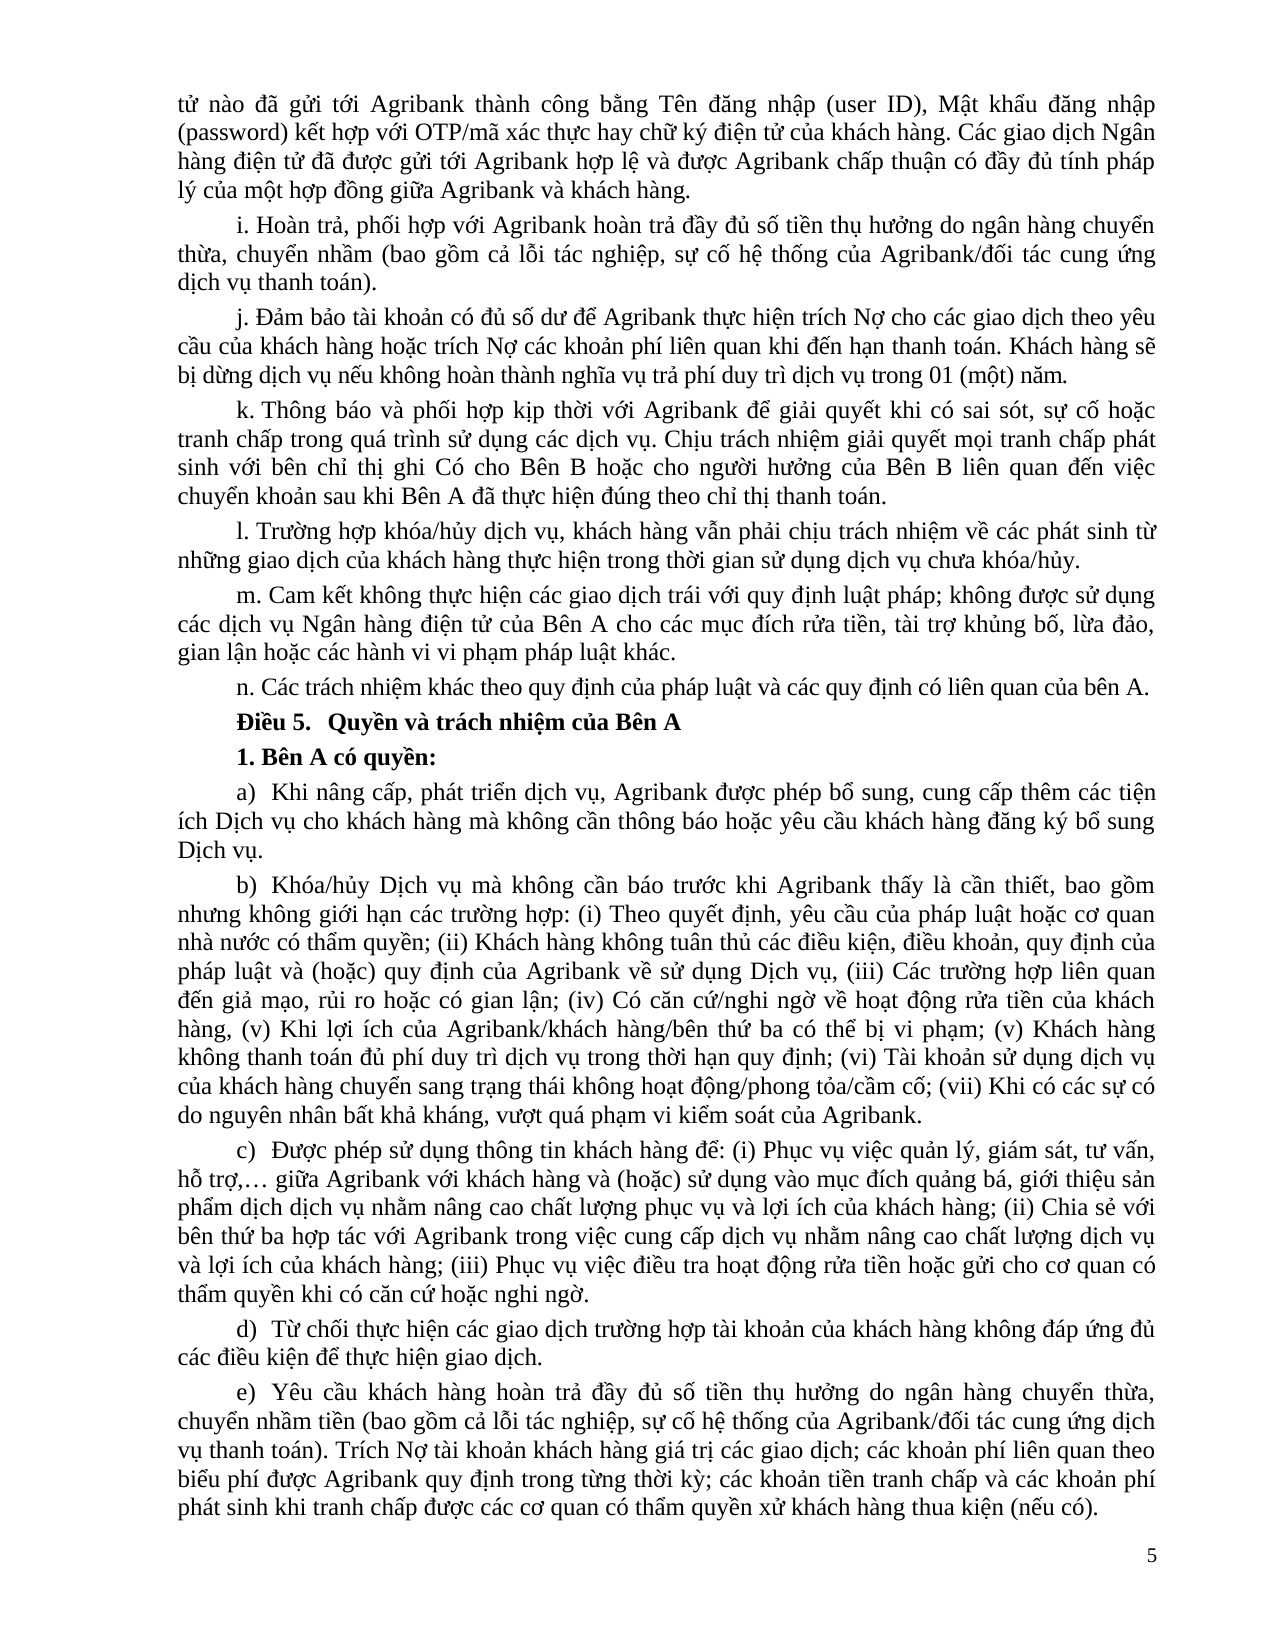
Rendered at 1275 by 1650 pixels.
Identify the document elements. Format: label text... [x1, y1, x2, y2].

text b) Khóa/hủy Dịch vụ mà không cần báo trước khi Agribank thấy là cần thiết, bao gồm nhưng không giới hạn các trường hợp: (i) Theo quyết định, yêu cầu của pháp luật hoặc cơ quan nhà nước có thẩm quyền; (ii) Khách hàng không tuân thủ các điều kiện, điều khoản, quy định của pháp luật và (hoặc) quy định của Agribank về sử dụng Dịch vụ, (iii) Các trường hợp liên quan đến giả mạo, rủi ro hoặc có gian lận; (iv) Có căn cứ/nghi ngờ về hoạt động rửa tiền của khách hàng, (v) Khi lợi ích của Agribank/khách hàng/bên thứ ba có thể bị vi phạm; (v) Khách hàng không thanh toán đủ phí duy trì dịch vụ trong thời hạn quy định; (vi) Tài khoản sử dụng dịch vụ của khách hàng chuyển sang trạng thái không hoạt động/phong tỏa/cầm cố; (vii) Khi có các sự có do nguyên nhân bất khả kháng, vượt quá phạm vi kiểm soát của Agribank. [177, 870, 1157, 1129]
list Trường hợp khóa/hủy dịch vụ, khách hàng vẫn phải chịu trách nhiệm về các phát sinh từ những giao dịch của khách hàng thực hiện trong thời gian sử dụng dịch vụ chưa khóa/hủy. [177, 516, 1157, 574]
list Hoàn trả, phối hợp với Agribank hoàn trả đầy đủ số tiền thụ hưởng do ngân hàng chuyển thừa, chuyển nhầm (bao gồm cả lỗi tác nghiệp, sự cố hệ thống của Agribank/đối tác cung ứng dịch vụ thanh toán). [177, 210, 1157, 296]
text c) Được phép sử dụng thông tin khách hàng để: (i) Phục vụ việc quản lý, giám sát, tư vấn, hỗ trợ,… giữa Agribank với khách hàng và (hoặc) sử dụng vào mục đích quảng bá, giới thiệu sản phẩm dịch dịch vụ nhằm nâng cao chất lượng phục vụ và lợi ích của khách hàng; (ii) Chia sẻ với bên thứ ba hợp tác với Agribank trong việc cung cấp dịch vụ nhằm nâng cao chất lượng dịch vụ và lợi ích của khách hàng; (iii) Phục vụ việc điều tra hoạt động rửa tiền hoặc gửi cho cơ quan có thẩm quyền khi có căn cứ hoặc nghi ngờ. [177, 1135, 1157, 1307]
list Các trách nhiệm khác theo quy định của pháp luật và các quy định có liên quan của bên A. [177, 672, 1157, 701]
list Thông báo và phối hợp kịp thời với Agribank để giải quyết khi có sai sót, sự cố hoặc tranh chấp trong quá trình sử dụng các dịch vụ. Chịu trách nhiệm giải quyết mọi tranh chấp phát sinh với bên chỉ thị ghi Có cho Bên B hoặc cho người hưởng của Bên B liên quan đến việc chuyển khoản sau khi Bên A đã thực hiện đúng theo chỉ thị thanh toán. [177, 395, 1157, 510]
list Đảm bảo tài khoản có đủ số dư để Agribank thực hiện trích Nợ cho các giao dịch theo yêu cầu của khách hàng hoặc trích Nợ các khoản phí liên quan khi đến hạn thanh toán. Khách hàng sẽ bị dừng dịch vụ nếu không hoàn thành nghĩa vụ trả phí duy trì dịch vụ trong 01 (một) năm. [177, 302, 1157, 389]
list Cam kết không thực hiện các giao dịch trái với quy định luật pháp; không được sử dụng các dịch vụ Ngân hàng điện tử của Bên A cho các mục đích rửa tiền, tài trợ khủng bố, lừa đảo, gian lận hoặc các hành vi vi phạm pháp luật khác. [177, 580, 1157, 666]
text d) Từ chối thực hiện các giao dịch trường hợp tài khoản của khách hàng không đáp ứng đủ các điều kiện để thực hiện giao dịch. [177, 1314, 1157, 1371]
list Bên A có quyền: [177, 742, 1157, 771]
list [177, 89, 1157, 204]
text e) Yêu cầu khách hàng hoàn trả đầy đủ số tiền thụ hưởng do ngân hàng chuyển thừa, chuyển nhầm tiền (bao gồm cả lỗi tác nghiệp, sự cố hệ thống của Agribank/đối tác cung ứng dịch vụ thanh toán). Trích Nợ tài khoản khách hàng giá trị các giao dịch; các khoản phí liên quan theo biểu phí được Agribank quy định trong từng thời kỳ; các khoản tiền tranh chấp và các khoản phí phát sinh khi tranh chấp được các cơ quan có thẩm quyền xử khách hàng thua kiện (nếu có). [177, 1377, 1157, 1521]
text a) Khi nâng cấp, phát triển dịch vụ, Agribank được phép bổ sung, cung cấp thêm các tiện ích Dịch vụ cho khách hàng mà không cần thông báo hoặc yêu cầu khách hàng đăng ký bổ sung Dịch vụ. [177, 777, 1157, 864]
list Quyền và trách nhiệm của Bên A [177, 707, 1157, 736]
